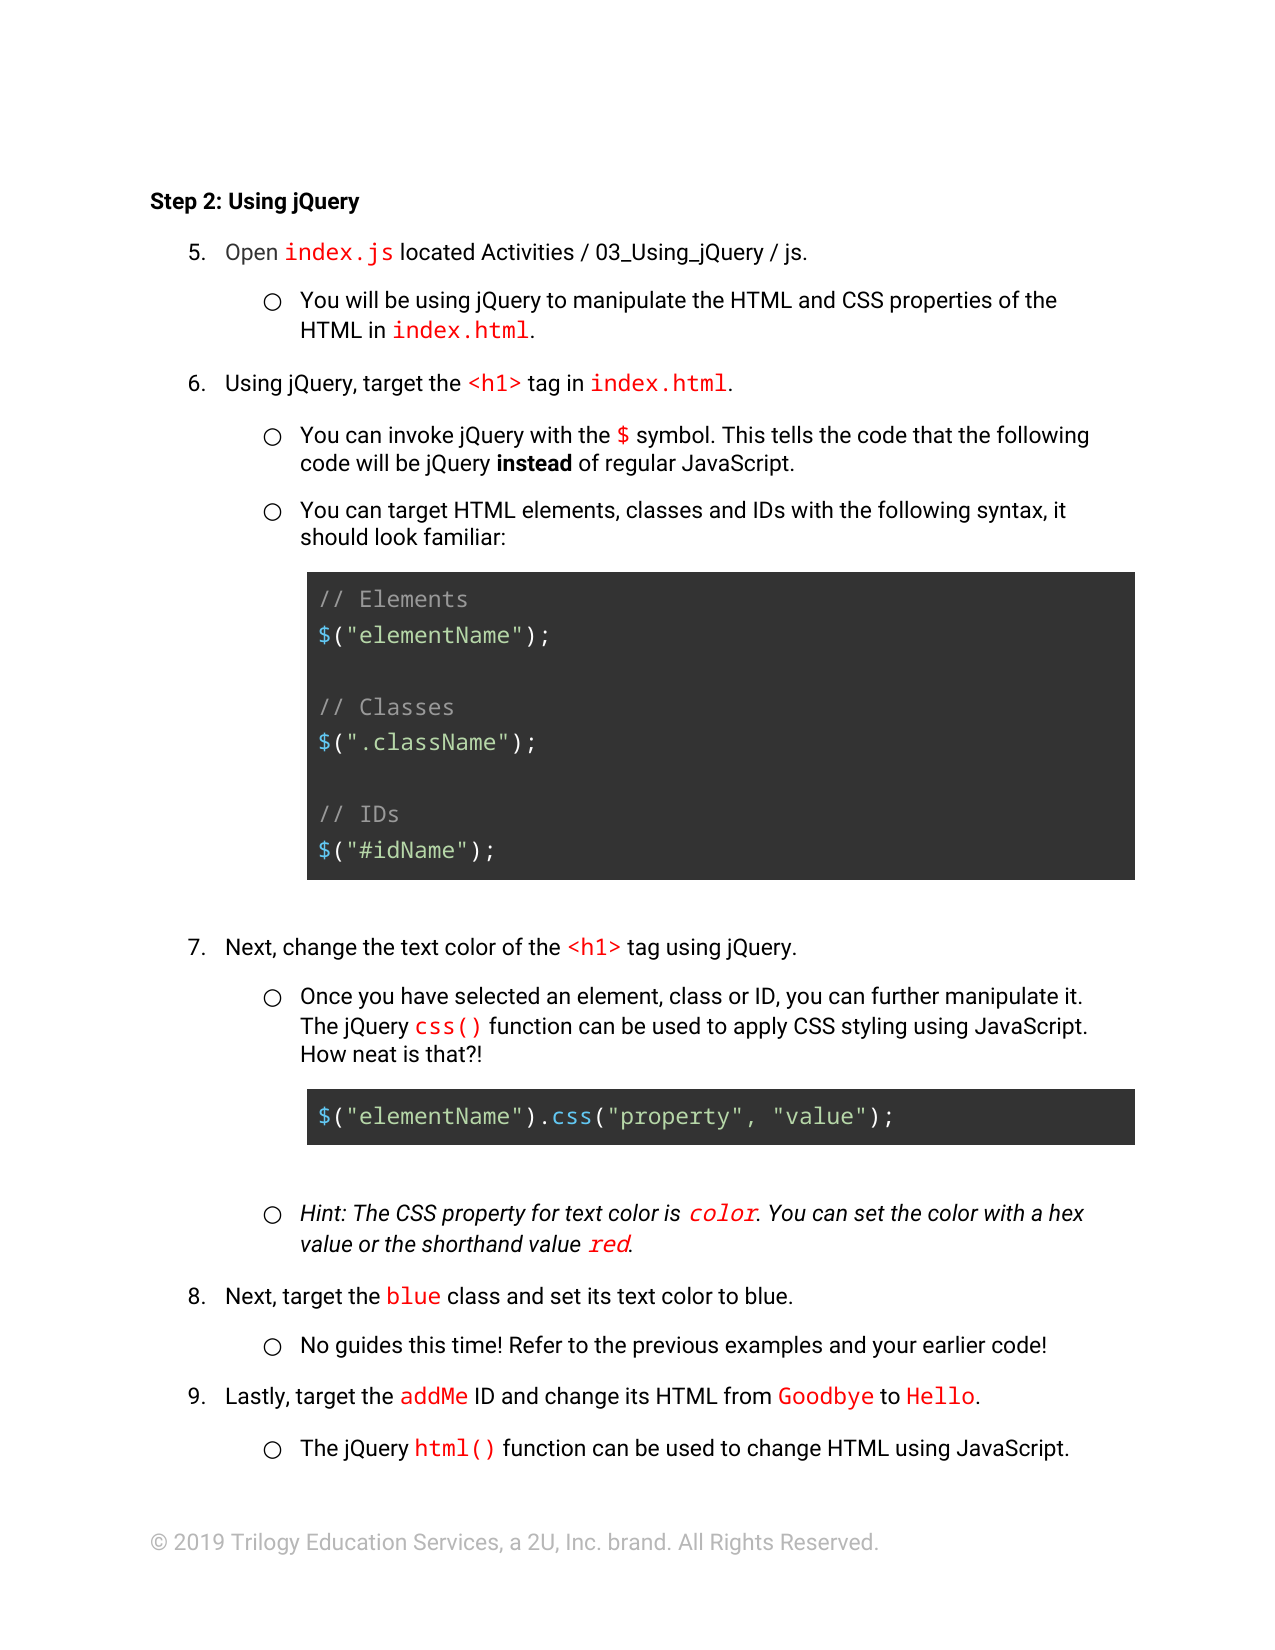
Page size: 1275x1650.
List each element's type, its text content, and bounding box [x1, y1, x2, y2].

list The jQuery html() function can be used to change HTML using JavaScript. [262, 1432, 1125, 1463]
text Step 2: Using jQuery [150, 188, 1125, 215]
list Using jQuery, target the <h1> tag in index.html. [187, 367, 1125, 398]
list You will be using jQuery to manipulate the HTML and CSS properties of the HTML in index.html. [262, 288, 1125, 346]
list Once you have selected an element, class or ID, you can further manipulate it. The jQuery css() function can be used to apply CSS styling using JavaScript. How neat is that?! [262, 983, 1125, 1068]
list No guides this time! Refer to the previous examples and your earlier code! [262, 1332, 1125, 1359]
table_header // Elements $("elementName"); // Classes $(".className"); // IDs $("#idName"); [307, 572, 1135, 880]
list You can invoke jQuery with the $ symbol. This tells the code that the following code will be jQuery instead of regular JavaScript. [262, 419, 1125, 477]
list Hint: The CSS property for text color is color. You can set the color with a hex value or the shorthand value red. [262, 1197, 1125, 1259]
list Open index.js located Activities / 03_Using_jQuery / js. [187, 236, 1125, 267]
list Next, target the blue class and set its text color to blue. [187, 1280, 1125, 1311]
table_header $("elementName").css("property", "value"); [307, 1089, 1135, 1145]
list Lastly, target the addMe ID and change its HTML from Goodbye to Hello. [187, 1380, 1125, 1411]
list You can target HTML elements, classes and IDs with the following syntax, it should look familiar: [262, 498, 1125, 551]
list Next, change the text color of the <h1> tag using jQuery. [187, 931, 1125, 963]
